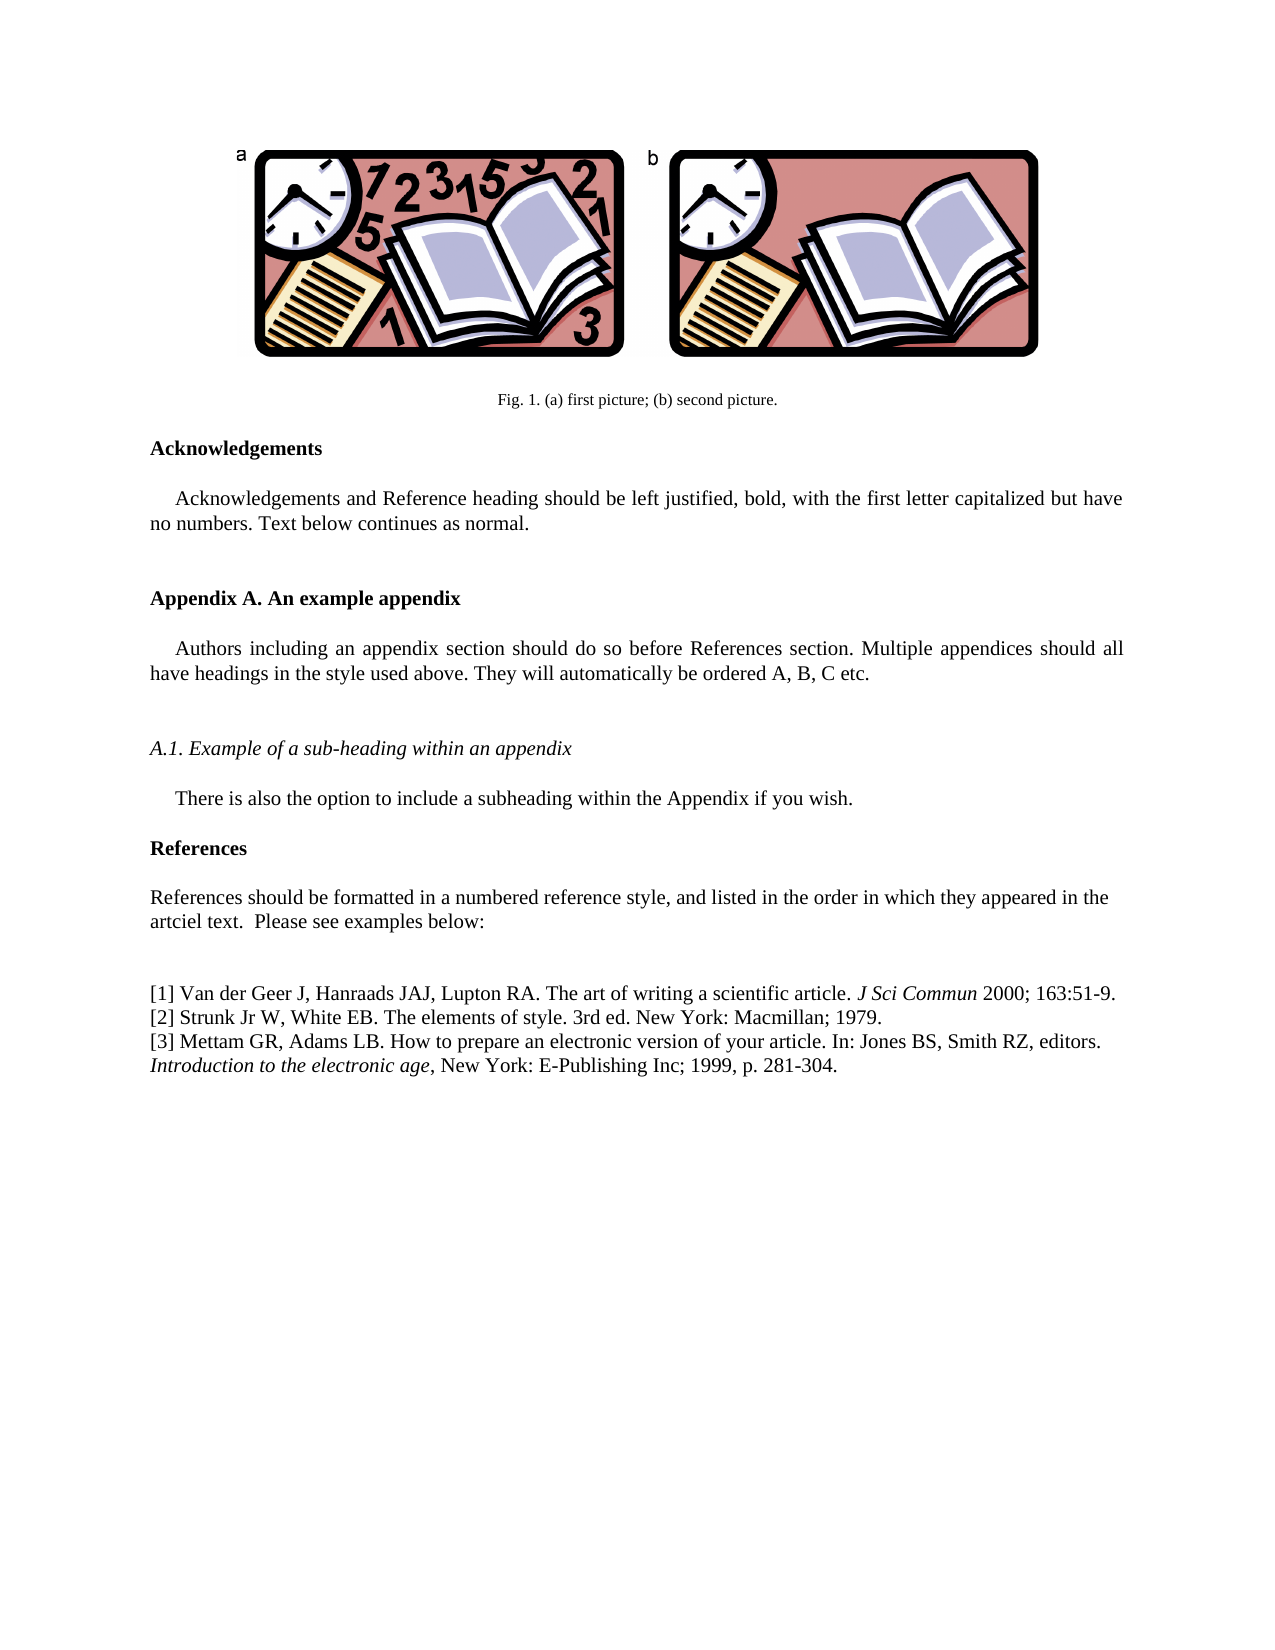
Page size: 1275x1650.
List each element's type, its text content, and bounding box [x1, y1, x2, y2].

text Acknowledgements and Reference heading should be left justified, bold, with the first letter capitalized but have no numbers. Text below continues as normal. [150, 485, 1125, 535]
text Example of a sub-heading within an appendix [150, 735, 1125, 760]
text [1] Van der Geer J, Hanraads JAJ, Lupton RA. The art of writing a scientific article. J Sci Commun 2000; 163:51-9. [150, 981, 1125, 1005]
text Acknowledgements [150, 435, 1125, 460]
text [2] Strunk Jr W, White EB. The elements of style. 3rd ed. New York: Macmillan; 1979. [150, 1005, 1125, 1029]
text Fig. 1. (a) first picture; (b) second picture. [150, 389, 1125, 410]
text References [150, 835, 1125, 860]
text [3] Mettam GR, Adams LB. How to prepare an electronic version of your article. In: Jones BS, Smith RZ, editors. Introduction to the electronic age, New York: E-Publishing Inc; 1999, p. 281-304. [150, 1029, 1125, 1077]
text Authors including an appendix section should do so before References section. Multiple appendices should all have headings in the style used above. They will automatically be ordered A, B, C etc. [150, 635, 1125, 685]
text There is also the option to include a subheading within the Appendix if you wish. [150, 785, 1125, 810]
text References should be formatted in a numbered reference style, and listed in the order in which they appeared in the artciel text. Please see examples below: [150, 885, 1125, 933]
text An example appendix [150, 585, 1125, 610]
